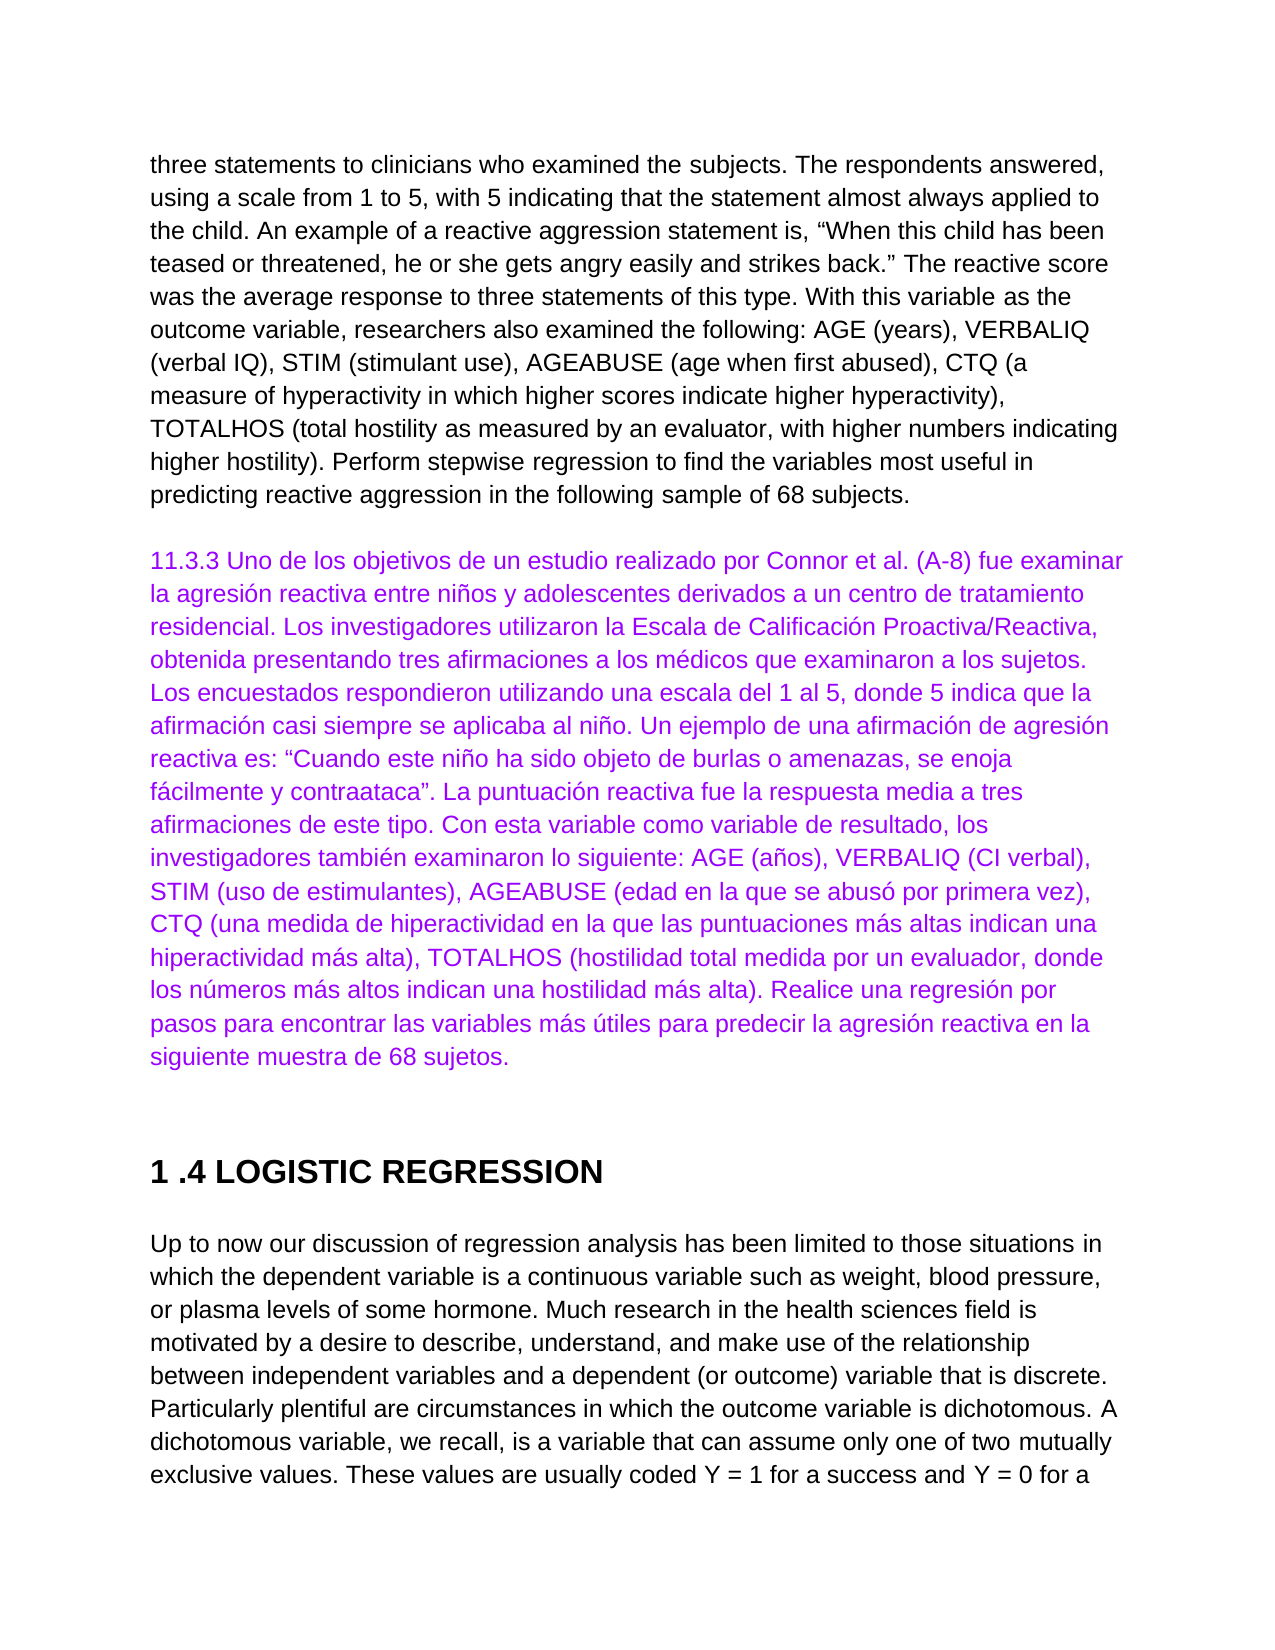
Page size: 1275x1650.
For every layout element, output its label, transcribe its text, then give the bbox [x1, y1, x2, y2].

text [150, 150, 1125, 509]
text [150, 1229, 1125, 1489]
text 1 .4 LOGISTIC REGRESSION [150, 1152, 1125, 1190]
text 11.3.3 Uno de los objetivos de un estudio realizado por Connor et al. (A-8) fue examinar la agresión reactiva entre niños y adolescentes derivados a un centro de tratamiento residencial. Los investigadores utilizaron la Escala de Calificación Proactiva/Reactiva, obtenida presentando tres afirmaciones a los médicos que examinaron a los sujetos. Los encuestados respondieron utilizando una escala del 1 al 5, donde 5 indica que la afirmación casi siempre se aplicaba al niño. Un ejemplo de una afirmación de agresión reactiva es: “Cuando este niño ha sido objeto de burlas o amenazas, se enoja fácilmente y contraataca”. La puntuación reactiva fue la respuesta media a tres afirmaciones de este tipo. Con esta variable como variable de resultado, los investigadores también examinaron lo siguiente: AGE (años), VERBALIQ (CI verbal), STIM (uso de estimulantes), AGEABUSE (edad en la que se abusó por primera vez), CTQ (una medida de hiperactividad en la que las puntuaciones más altas indican una hiperactividad más alta), TOTALHOS (hostilidad total medida por un evaluador, donde los números más altos indican una hostilidad más alta). Realice una regresión por pasos para encontrar las variables más útiles para predecir la agresión reactiva en la siguiente muestra de 68 sujetos. [150, 546, 1125, 1070]
